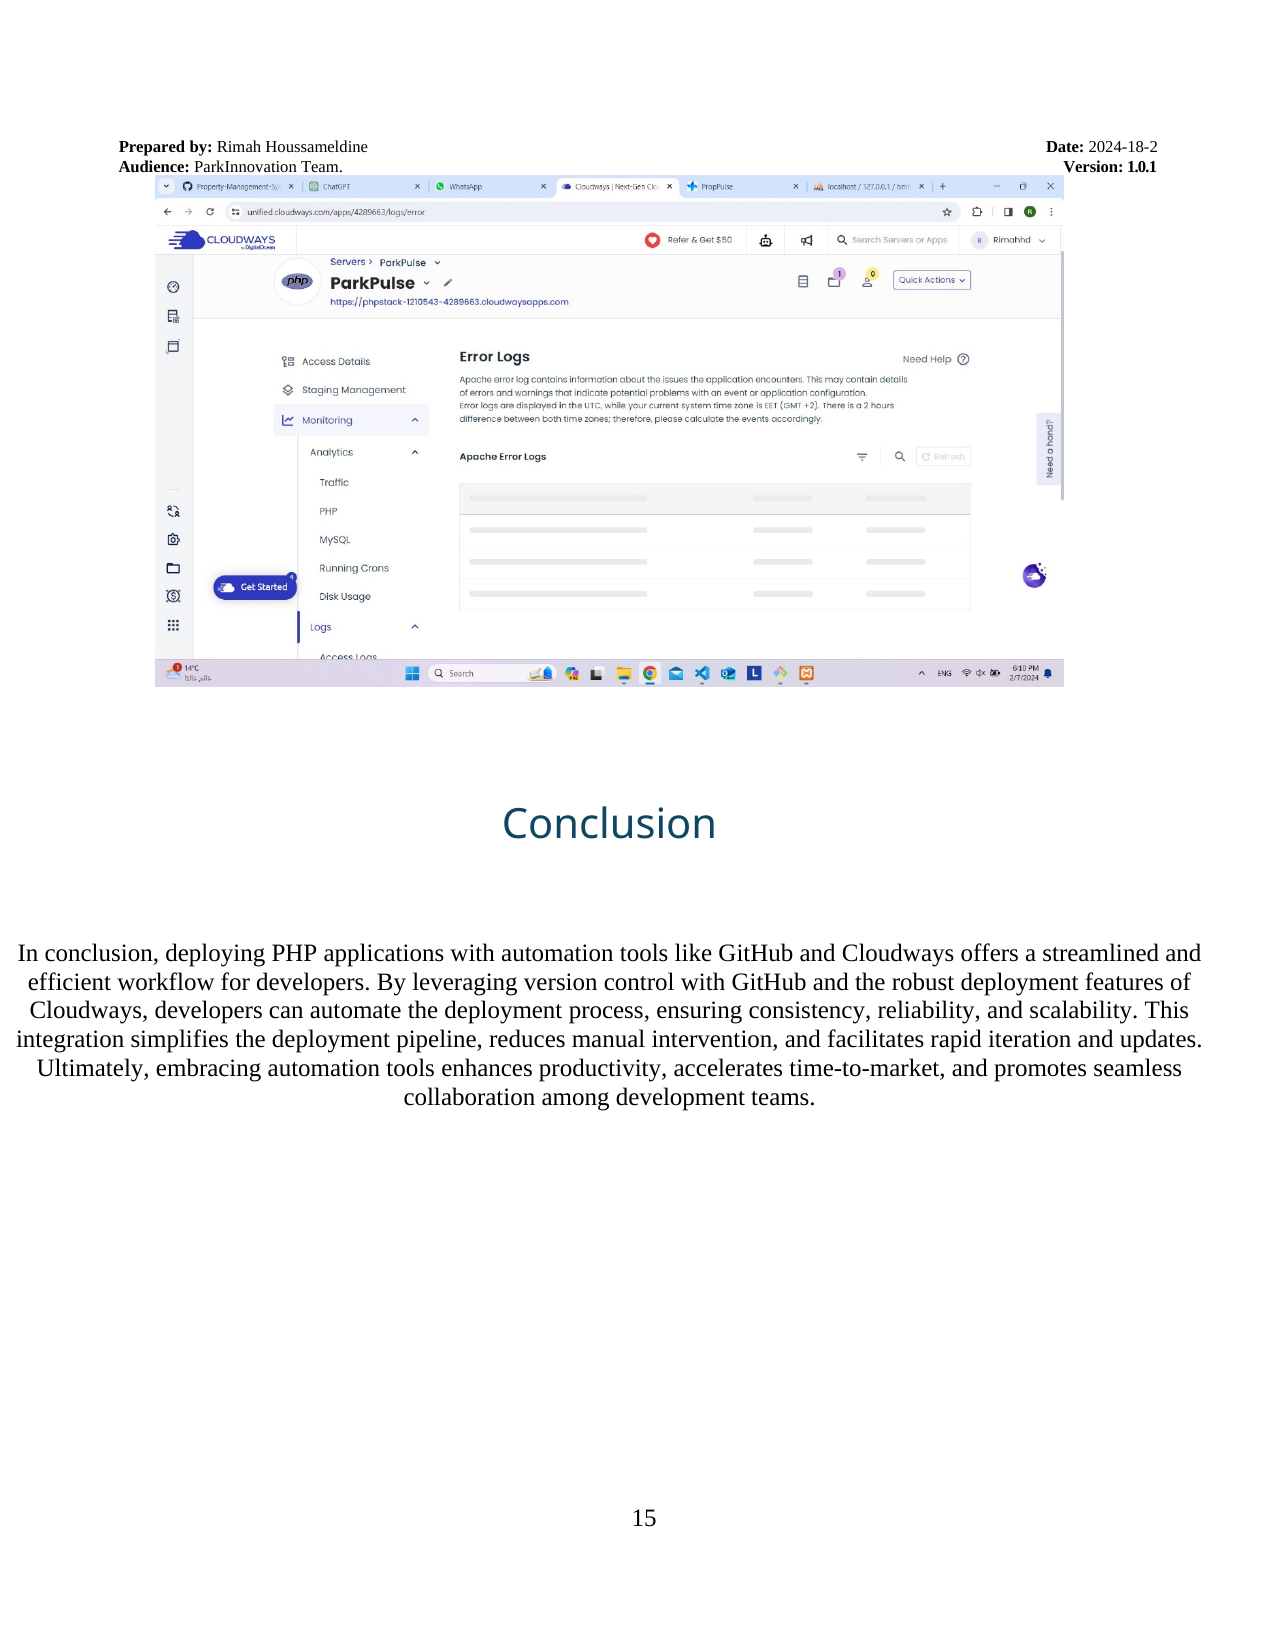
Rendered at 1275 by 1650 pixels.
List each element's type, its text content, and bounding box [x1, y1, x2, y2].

text In conclusion, deploying PHP applications with automation tools like GitHub and Cloudways offers a streamlined and efficient workflow for developers. By leveraging version control with GitHub and the robust deployment features of Cloudways, developers can automate the deployment process, ensuring consistency, reliability, and scalability. This integration simplifies the deployment pipeline, reduces manual intervention, and facilitates rapid iteration and updates. Ultimately, embracing automation tools enhances productivity, accelerates time-to-market, and promotes seamless collaboration among development teams. [14, 938, 1204, 1111]
picture [154, 175, 1064, 687]
subtitle Conclusion [14, 794, 1204, 851]
